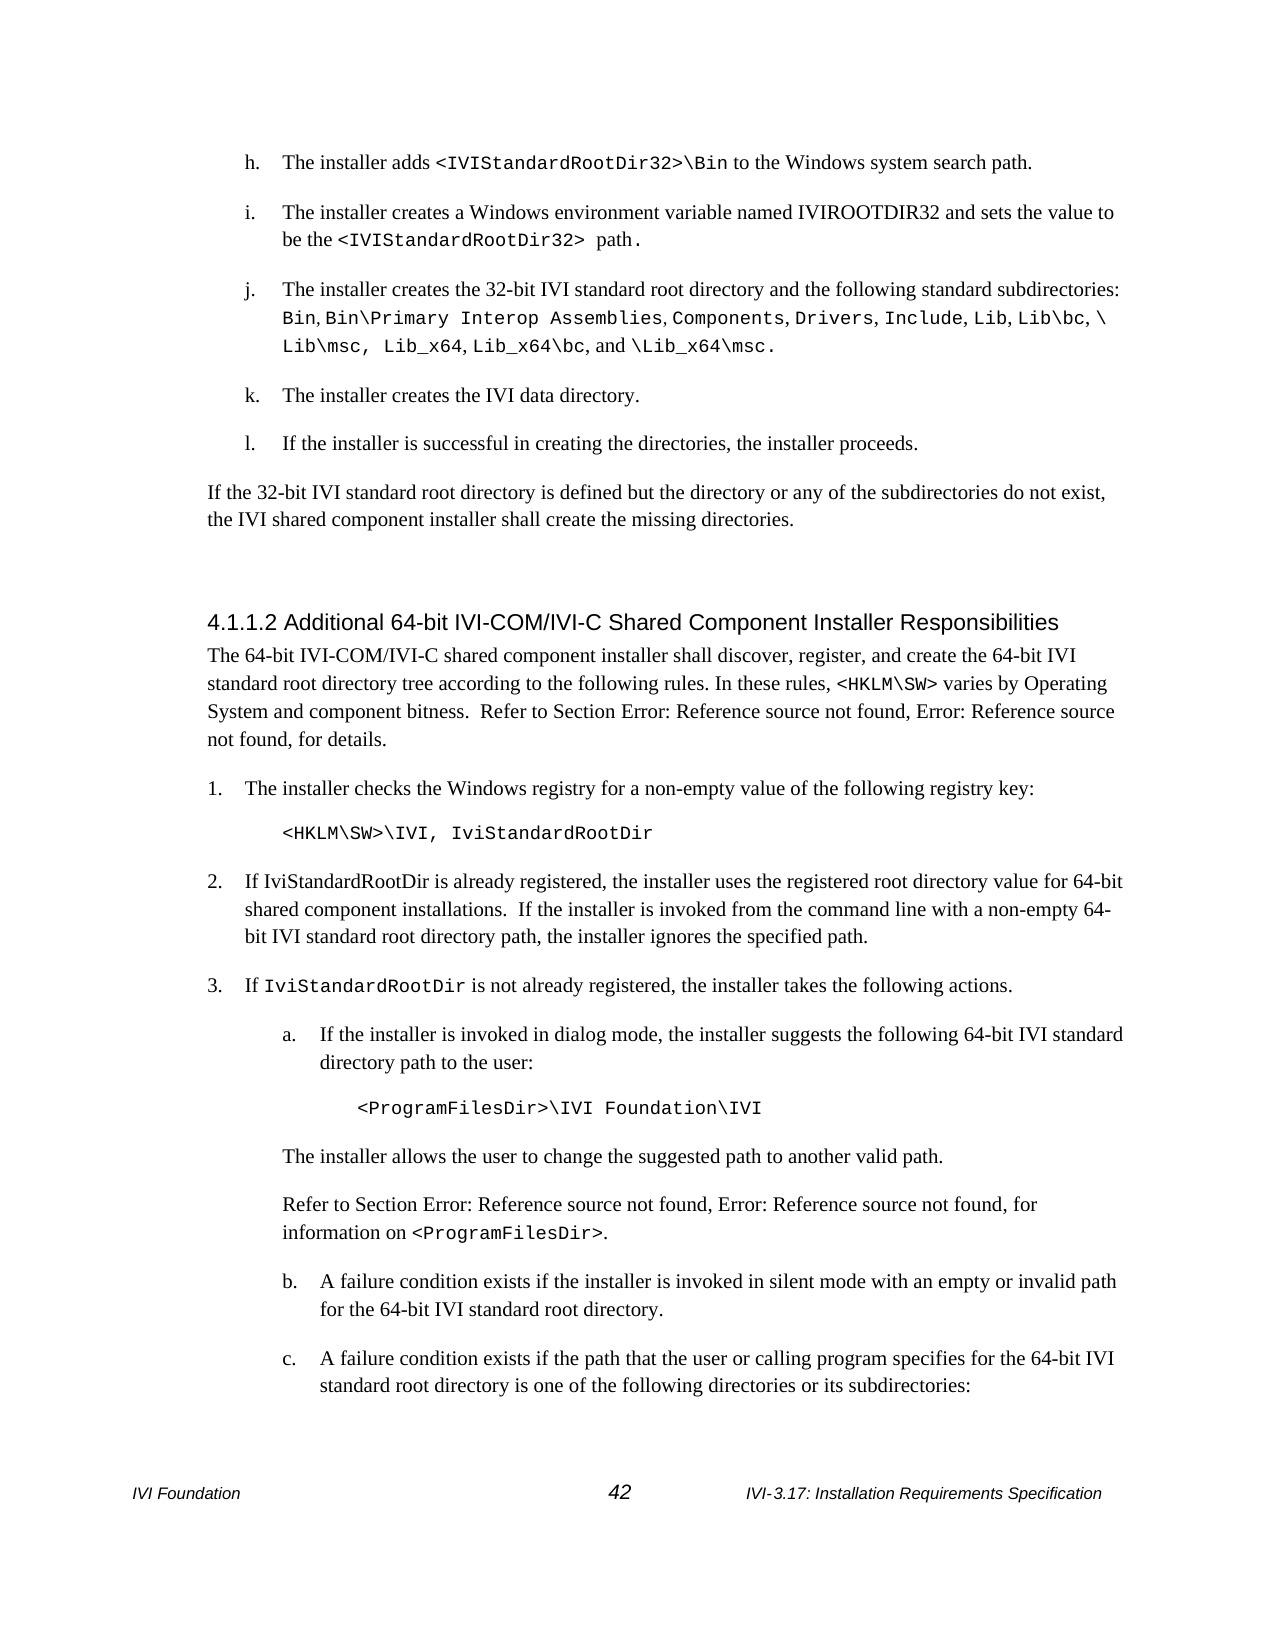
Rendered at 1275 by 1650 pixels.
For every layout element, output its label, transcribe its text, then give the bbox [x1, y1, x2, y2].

subtitle Additional 64-bit IVI-COM/IVI-C Shared Component Installer Responsibilities [207, 608, 1125, 635]
list If the installer is successful in creating the directories, the installer proceeds. [244, 431, 1125, 455]
list The installer adds <IVIStandardRootDir32>\Bin to the Windows system search path. [244, 150, 1125, 175]
list The installer allows the user to change the suggested path to another valid path. [282, 1144, 1125, 1168]
list <ProgramFilesDir>\IVI Foundation\IVI [357, 1098, 1125, 1120]
list The installer creates the 32-bit IVI standard root directory and the following standard subdirectories: Bin, Bin\Primary Interop Assemblies, Components, Drivers, Include, Lib, Lib\bc, \Lib\msc, Lib_x64, Lib_x64\bc, and \Lib_x64\msc. [244, 277, 1125, 358]
list If the installer is invoked in dialog mode, the installer suggests the following 64-bit IVI standard directory path to the user: [282, 1022, 1125, 1074]
list A failure condition exists if the path that the user or calling program specifies for the 64-bit IVI standard root directory is one of the following directories or its subdirectories: [282, 1345, 1125, 1397]
list The installer checks the Windows registry for a non-empty value of the following registry key: [207, 775, 1125, 799]
list If IviStandardRootDir is not already registered, the installer takes the following actions. [207, 973, 1125, 998]
list If IviStandardRootDir is already registered, the installer uses the registered root directory value for 64-bit shared component installations. If the installer is invoked from the command line with a non-empty 64-bit IVI standard root directory path, the installer ignores the specified path. [207, 869, 1125, 948]
text If the 32-bit IVI standard root directory is defined but the directory or any of the subdirectories do not exist, the IVI shared component installer shall create the missing directories. [207, 480, 1125, 531]
list A failure condition exists if the installer is invoked in silent mode with an empty or invalid path for the 64-bit IVI standard root directory. [282, 1269, 1125, 1321]
list The installer creates the IVI data directory. [244, 383, 1125, 407]
text The 64-bit IVI-COM/IVI-C shared component installer shall discover, register, and create the 64-bit IVI standard root directory tree according to the following rules. In these rules, <HKLM\SW> varies by Operating System and component bitness. Refer to Section 4.3, Determining System Directories and Registry Keys, for details. [207, 643, 1125, 751]
list <HKLM\SW>\IVI, IviStandardRootDir [282, 824, 1125, 845]
list Refer to Section 4.3, Determining System Directories and Registry Keys, for information on <ProgramFilesDir>. [282, 1192, 1125, 1245]
list The installer creates a Windows environment variable named IVIROOTDIR32 and sets the value to be the <IVIStandardRootDir32> path. [244, 200, 1125, 252]
